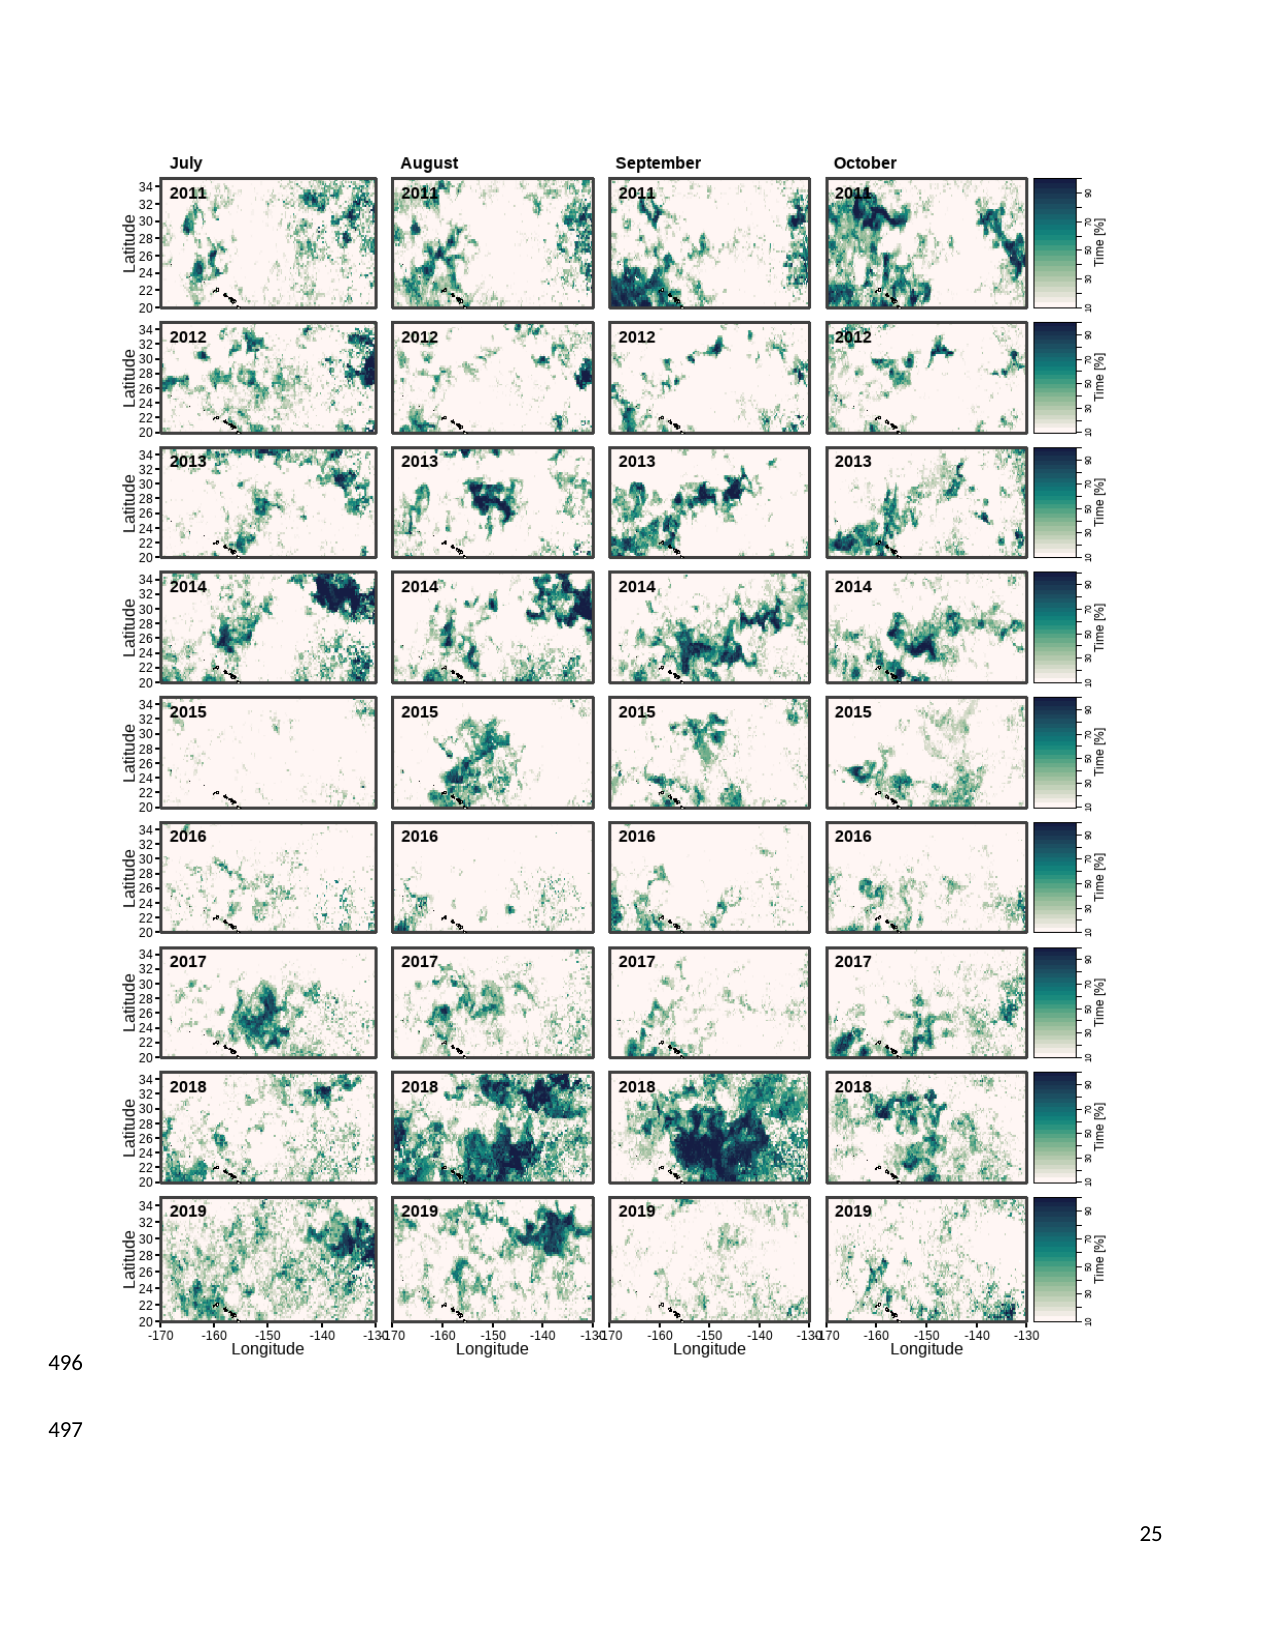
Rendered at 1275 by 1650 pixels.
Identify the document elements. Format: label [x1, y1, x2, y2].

picture [112, 150, 1121, 1371]
